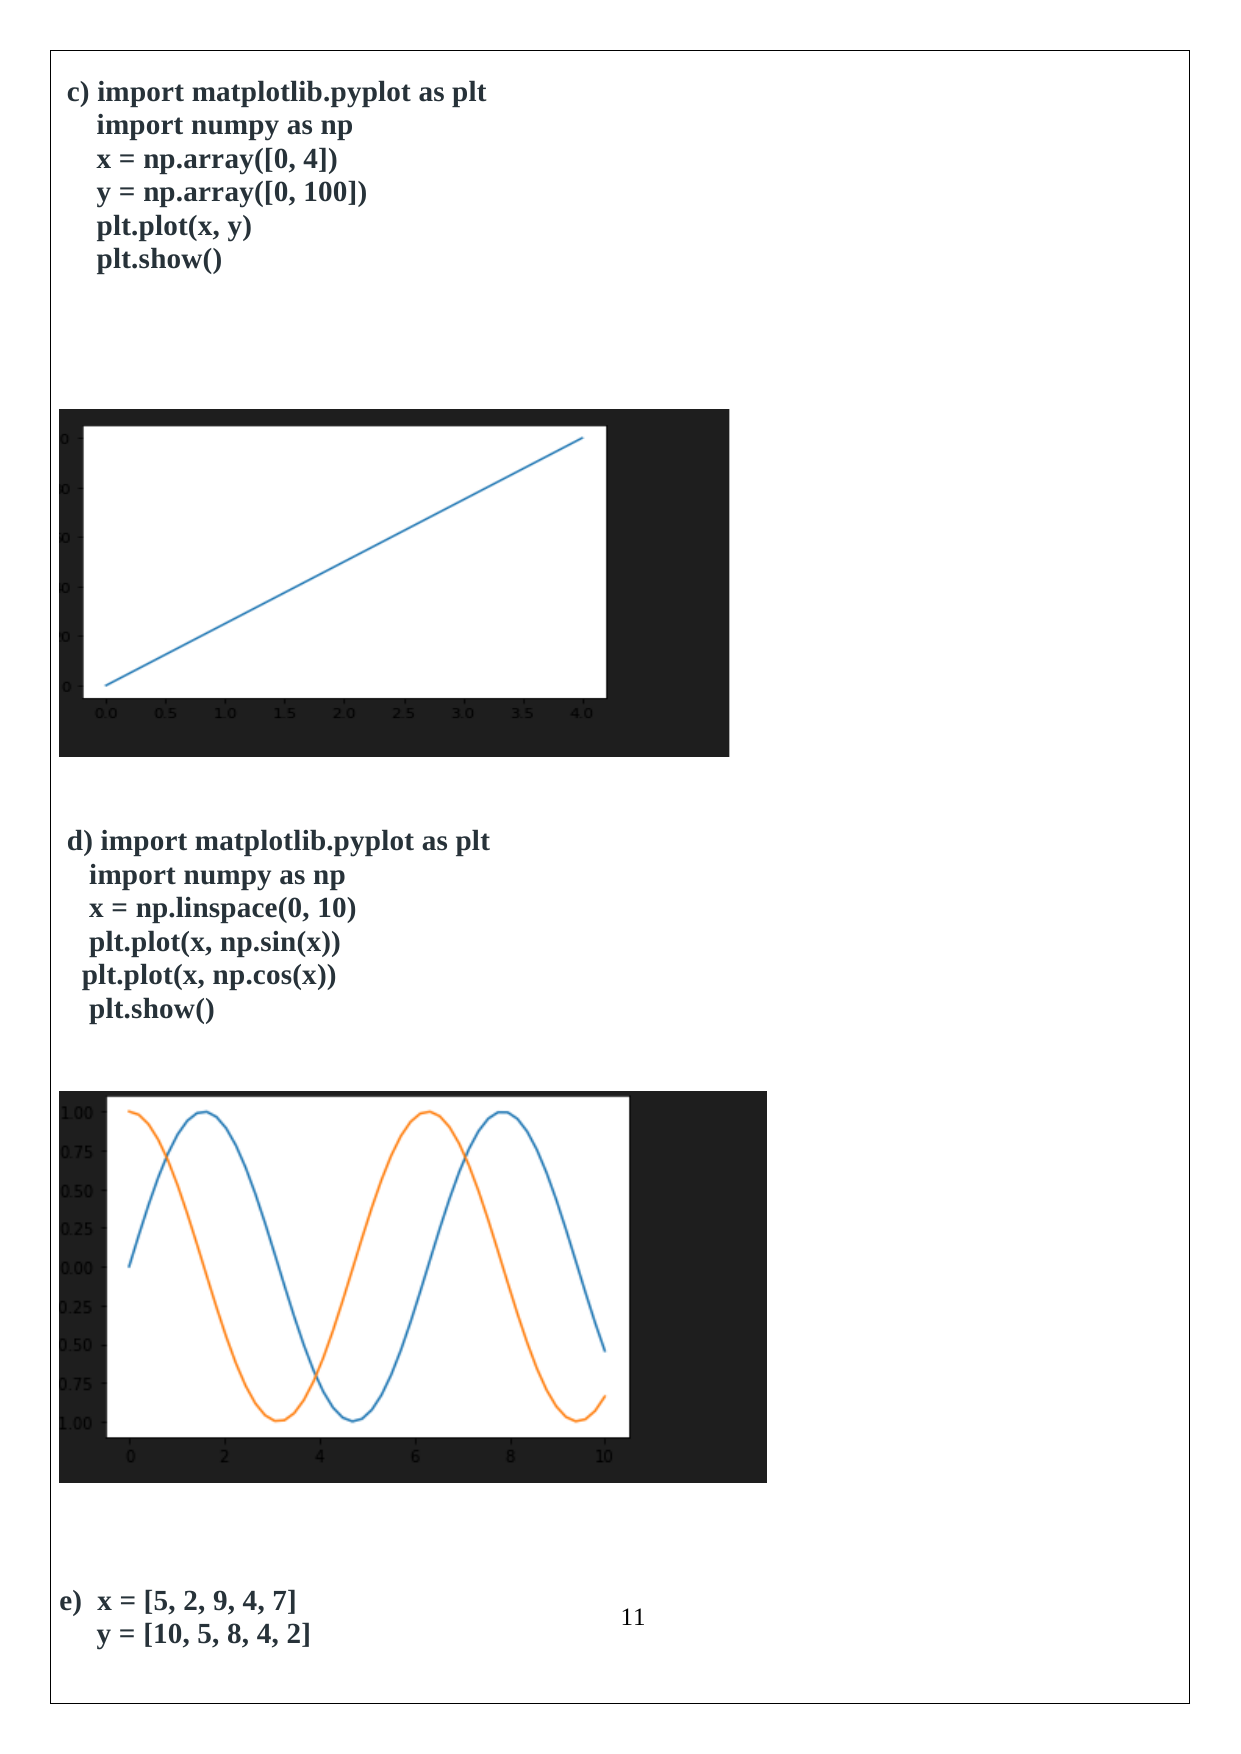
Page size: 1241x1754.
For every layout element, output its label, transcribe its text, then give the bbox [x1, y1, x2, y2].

text c) import matplotlib.pyplot as plt [59, 74, 1181, 107]
text x = np.array([0, 4]) [59, 141, 1181, 174]
text y = [10, 5, 8, 4, 2] [59, 1616, 1181, 1650]
text x = np.linspace(0, 10) [59, 890, 1181, 924]
picture [59, 1091, 767, 1483]
picture [59, 409, 730, 757]
text plt.show() [59, 991, 1181, 1024]
text plt.plot(x, y) [59, 208, 1181, 242]
text plt.plot(x, np.sin(x)) [59, 924, 1181, 957]
text d) import matplotlib.pyplot as plt [59, 823, 1181, 857]
text plt.plot(x, np.cos(x)) [59, 957, 1181, 991]
text import numpy as np [59, 107, 1181, 141]
text plt.show() [59, 242, 1181, 275]
text y = np.array([0, 100]) [59, 174, 1181, 208]
text import numpy as np [59, 857, 1181, 890]
text e) x = [5, 2, 9, 4, 7] [59, 1583, 1181, 1616]
